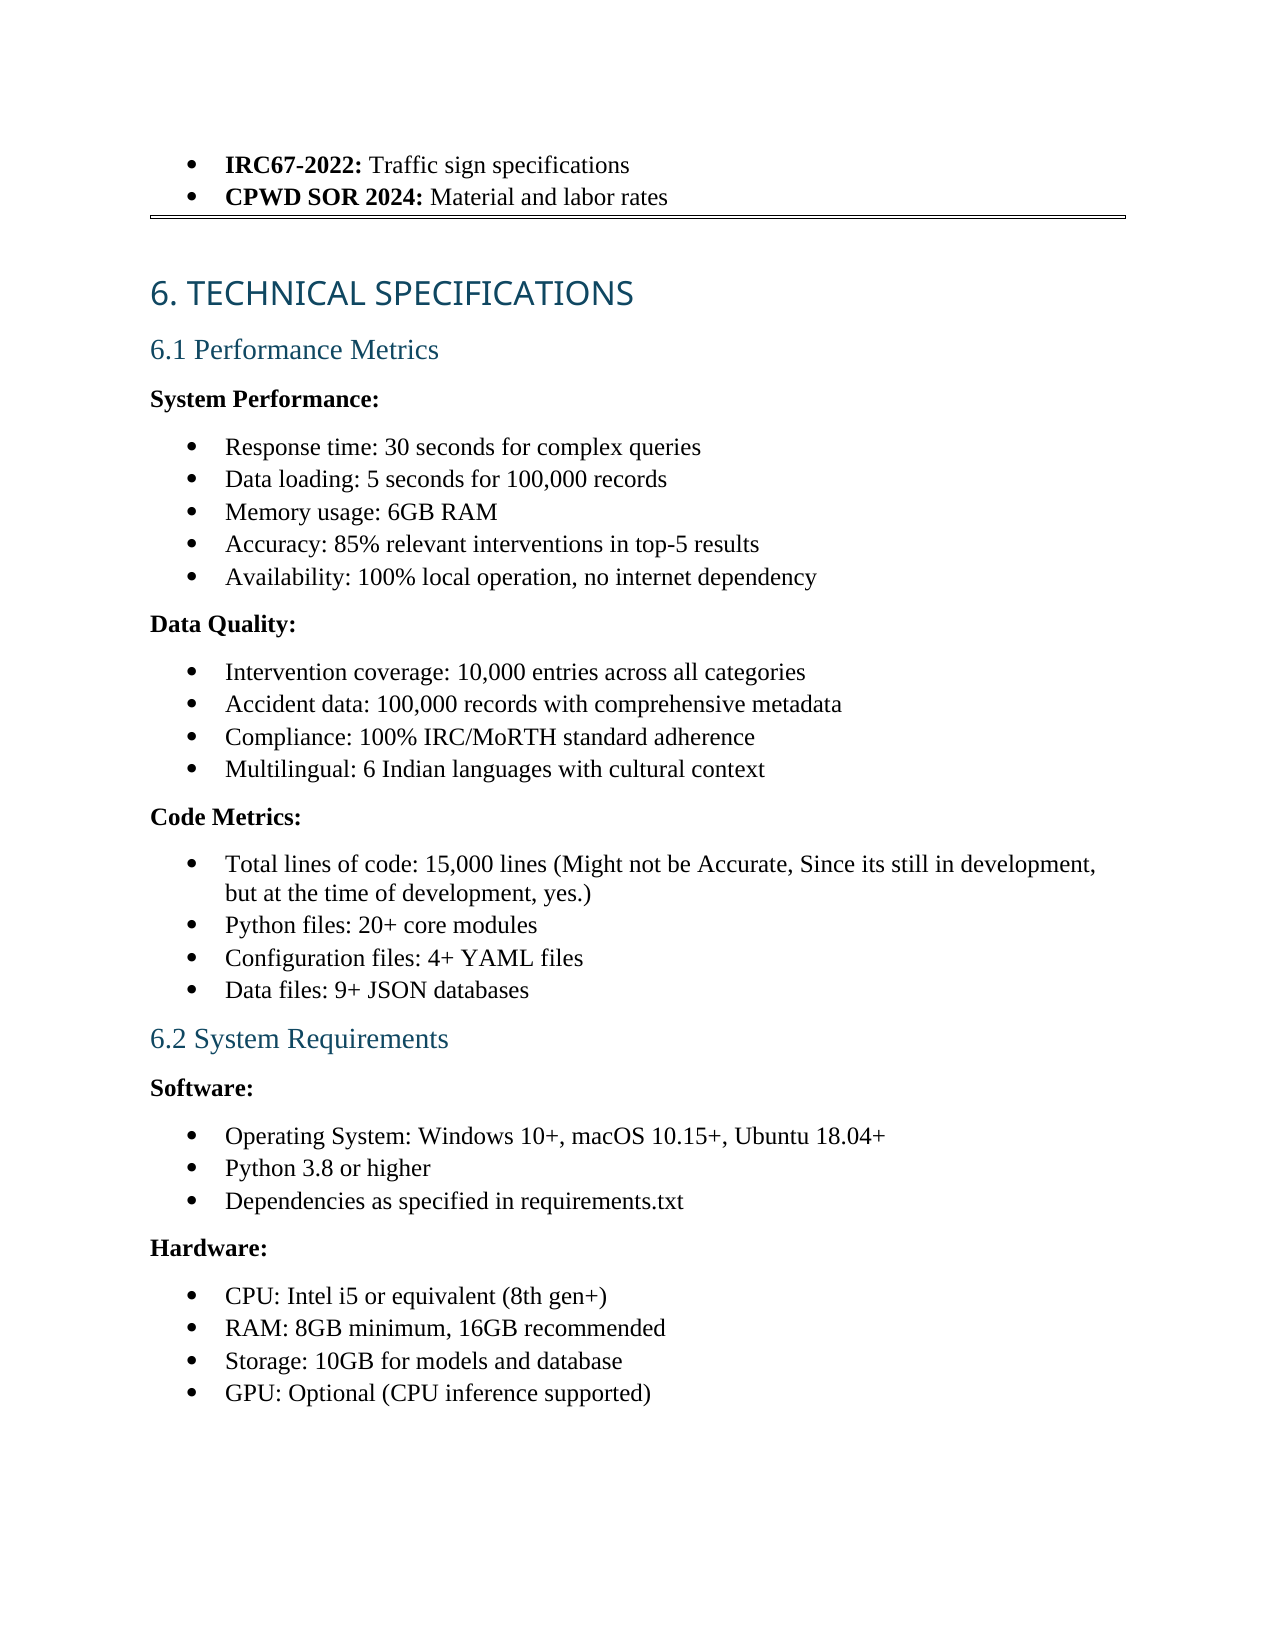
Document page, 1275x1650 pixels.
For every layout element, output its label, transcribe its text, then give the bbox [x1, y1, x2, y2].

list CPWD SOR 2024: Material and labor rates [187, 182, 1125, 211]
list Intervention coverage: 10,000 entries across all categories [187, 657, 1125, 686]
list GPU: Optional (CPU inference supported) [187, 1378, 1125, 1407]
subtitle 6.2 System Requirements [150, 1021, 1125, 1054]
list Availability: 100% local operation, no internet dependency [187, 562, 1125, 591]
list Operating System: Windows 10+, macOS 10.15+, Ubuntu 18.04+ [187, 1121, 1125, 1149]
list Dependencies as specified in requirements.txt [187, 1186, 1125, 1214]
text Hardware: [150, 1233, 1125, 1262]
subtitle 6.1 Performance Metrics [150, 332, 1125, 366]
text Code Metrics: [150, 802, 1125, 831]
list IRC67-2022: Traffic sign specifications [187, 150, 1125, 179]
text Data Quality: [150, 609, 1125, 638]
list Compliance: 100% IRC/MoRTH standard adherence [187, 722, 1125, 751]
list Accuracy: 85% relevant interventions in top-5 results [187, 529, 1125, 558]
list Multilingual: 6 Indian languages with cultural context [187, 754, 1125, 783]
list Python files: 20+ core modules [187, 911, 1125, 939]
list Python 3.8 or higher [187, 1153, 1125, 1182]
list RAM: 8GB minimum, 16GB recommended [187, 1313, 1125, 1342]
list Response time: 30 seconds for complex queries [187, 432, 1125, 461]
text Software: [150, 1073, 1125, 1102]
list Storage: 10GB for models and database [187, 1346, 1125, 1374]
list CPU: Intel i5 or equivalent (8th gen+) [187, 1281, 1125, 1309]
list Configuration files: 4+ YAML files [187, 943, 1125, 972]
text System Performance: [150, 384, 1125, 413]
list Total lines of code: 15,000 lines (Might not be Accurate, Since its still in development, but at the time of development, yes.) [187, 849, 1125, 907]
list Memory usage: 6GB RAM [187, 497, 1125, 526]
list Accident data: 100,000 records with comprehensive metadata [187, 689, 1125, 718]
list Data loading: 5 seconds for 100,000 records [187, 464, 1125, 493]
subtitle 6. TECHNICAL SPECIFICATIONS [150, 270, 1125, 315]
list Data files: 9+ JSON databases [187, 976, 1125, 1004]
